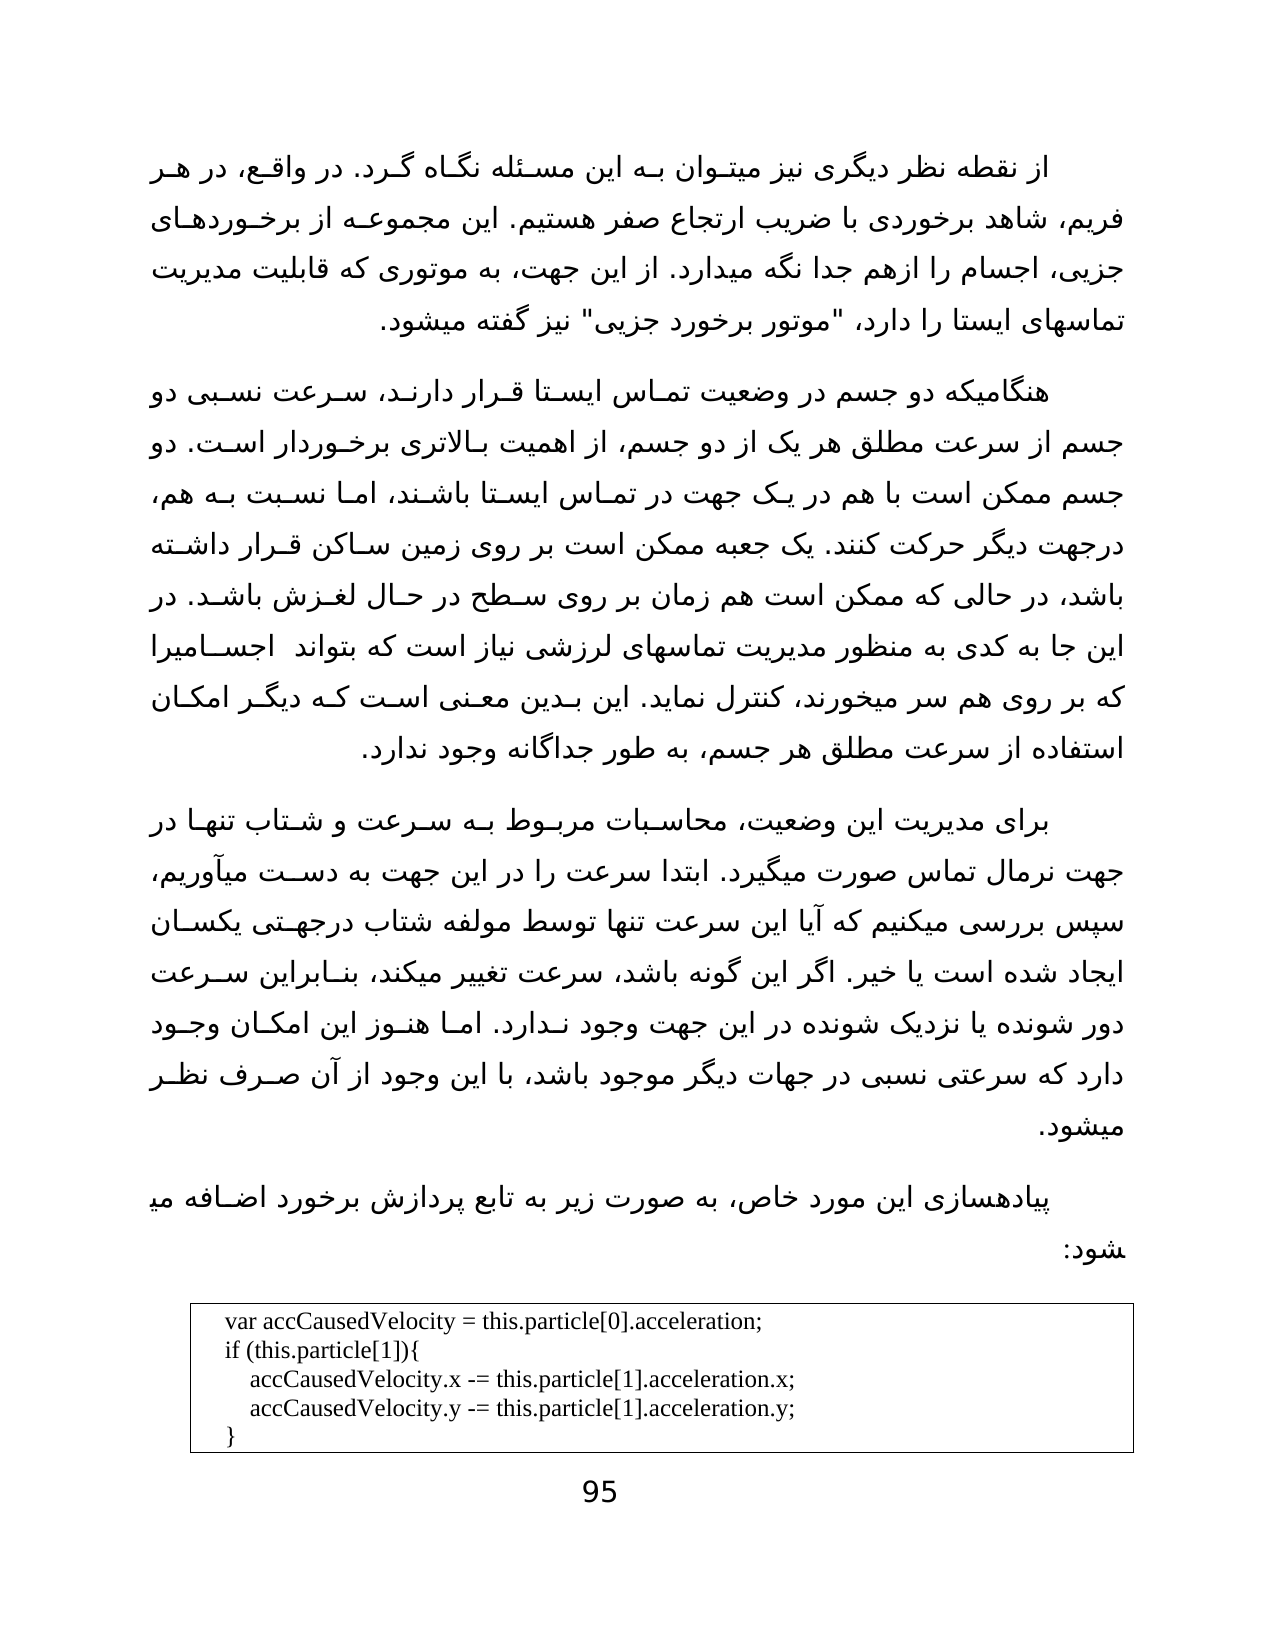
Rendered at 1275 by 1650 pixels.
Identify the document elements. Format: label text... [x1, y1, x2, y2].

text پیاده​سازی این مورد خاص، به صورت زیر به تابع پردازش برخورد اضافه می​شود: [150, 1180, 1125, 1265]
text از نقطه نظر دیگری نیز می​توان به این مسئله نگاه گرد. در واقع، در هر فریم، شاهد برخوردی با ضریب ارتجاع صفر هستیم. این مجموعه از برخورد​های جزیی، اجسام را ازهم جدا نگه می​دارد. از این جهت، به موتوری که قابلیت مدیریت تماس​های ایستا را دارد، "موتور برخورد جزیی" نیز گفته می​شود. [150, 150, 1125, 337]
text var accCausedVelocity = this.particle[0].acceleration; [191, 1304, 1133, 1332]
text برای مدیریت این وضعیت، محاسبات مربوط به سرعت و شتاب تنها در جهت نرمال تماس صورت می​گیرد. ابتدا سرعت را در این جهت به دست می​آوریم، سپس بررسی می​کنیم که آیا این سرعت تنها توسط مولفه شتاب درجهتی یکسان ایجاد شده است یا خیر. اگر این گونه باشد، سرعت تغییر می​کند، بنابراین سرعت دور شونده یا نزدیک شونده در این جهت وجود ندارد. اما هنوز این امکان وجود دارد که سرعتی نسبی در جهات دیگر موجود باشد، با این وجود از آن صرف نظر می​شود. [150, 803, 1125, 1142]
text } [191, 1418, 1133, 1452]
text if (this.particle[1]){ [191, 1332, 1133, 1361]
text accCausedVelocity.x -= this.particle[1].acceleration.x; [191, 1361, 1133, 1389]
text accCausedVelocity.y -= this.particle[1].acceleration.y; [191, 1389, 1133, 1418]
text هنگامی​که دو جسم در وضعیت تماس ایستا قرار دارند، سرعت نسبی دو جسم از سرعت مطلق هر یک از دو جسم، از اهمیت بالاتری برخوردار است. دو جسم ممکن است با هم در یک جهت در تماس ایستا باشند، اما نسبت به هم، درجهت دیگر حرکت کنند. یک جعبه ممکن است بر روی زمین ساکن قرار داشته باشد، در حالی که ممکن است هم زمان بر روی سطح در حال لغزش باشد. در این جا به کدی به منظور مدیریت تماس​های لرزشی نیاز است که بتواند اجسامی​را که بر روی هم سر می​خورند، کنترل نماید. این بدین معنی است که دیگر امکان استفاده از سرعت مطلق هر جسم، به طور جداگانه وجود ندارد. [150, 374, 1125, 765]
